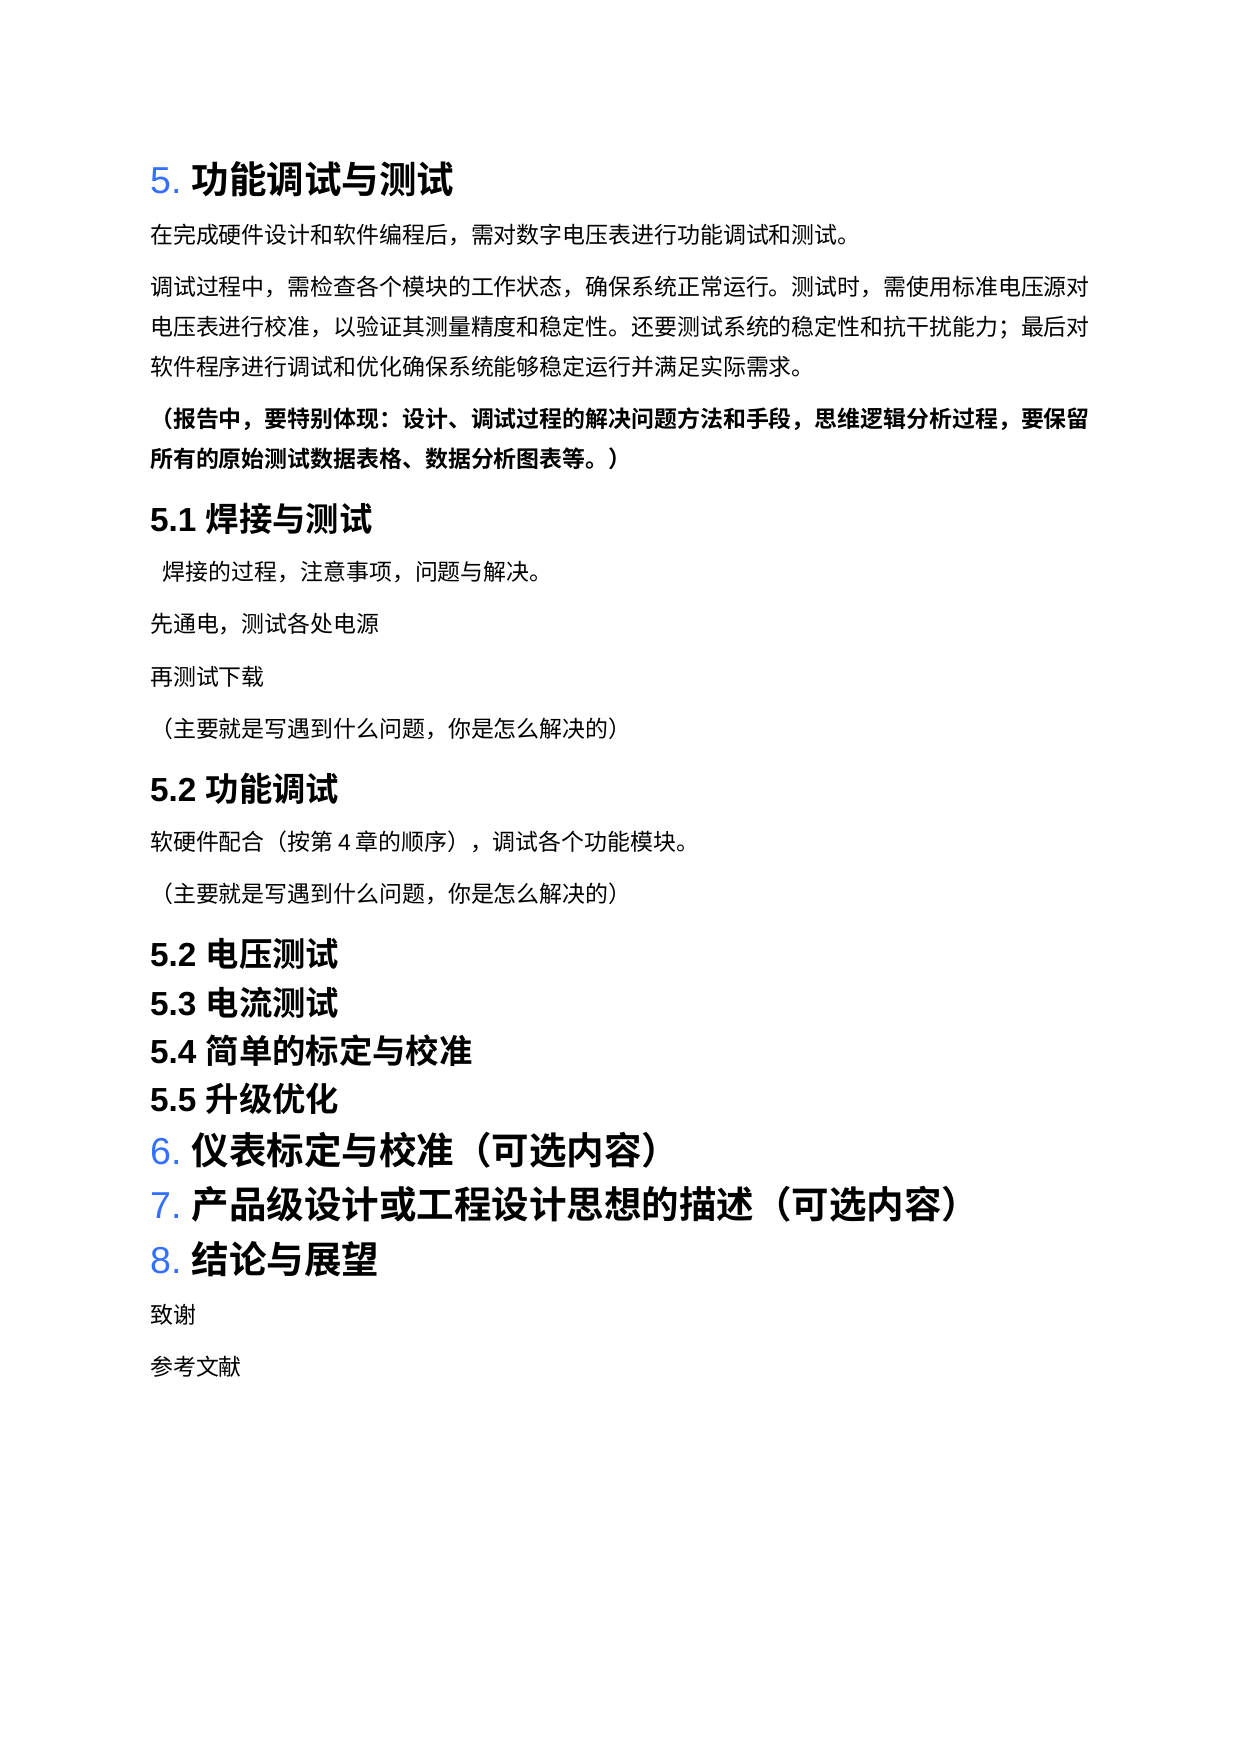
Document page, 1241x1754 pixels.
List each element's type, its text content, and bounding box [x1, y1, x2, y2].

text （主要就是写遇到什么问题，你是怎么解决的） [150, 876, 1090, 909]
text 参考文献 [150, 1349, 1090, 1382]
text 焊接的过程，注意事项，问题与解决。 [150, 554, 1090, 587]
text （报告中，要特别体现：设计、调试过程的解决问题方法和手段，思维逻辑分析过程，要保留所有的原始测试数据表格、数据分析图表等。） [150, 401, 1090, 474]
text 调试过程中，需检查各个模块的工作状态，确保系统正常运行。测试时，需使用标准电压源对电压表进行校准，以验证其测量精度和稳定性。还要测试系统的稳定性和抗干扰能力；最后对软件程序进行调试和优化确保系统能够稳定运行并满足实际需求。 [150, 269, 1090, 382]
text （主要就是写遇到什么问题，你是怎么解决的） [150, 711, 1090, 744]
text 在完成硬件设计和软件编程后，需对数字电压表进行功能调试和测试。 [150, 217, 1090, 250]
text 软硬件配合（按第4章的顺序），调试各个功能模块。 [150, 824, 1090, 857]
text 先通电，测试各处电源 [150, 606, 1090, 639]
text 致谢 [150, 1296, 1090, 1330]
text 再测试下载 [150, 658, 1090, 692]
